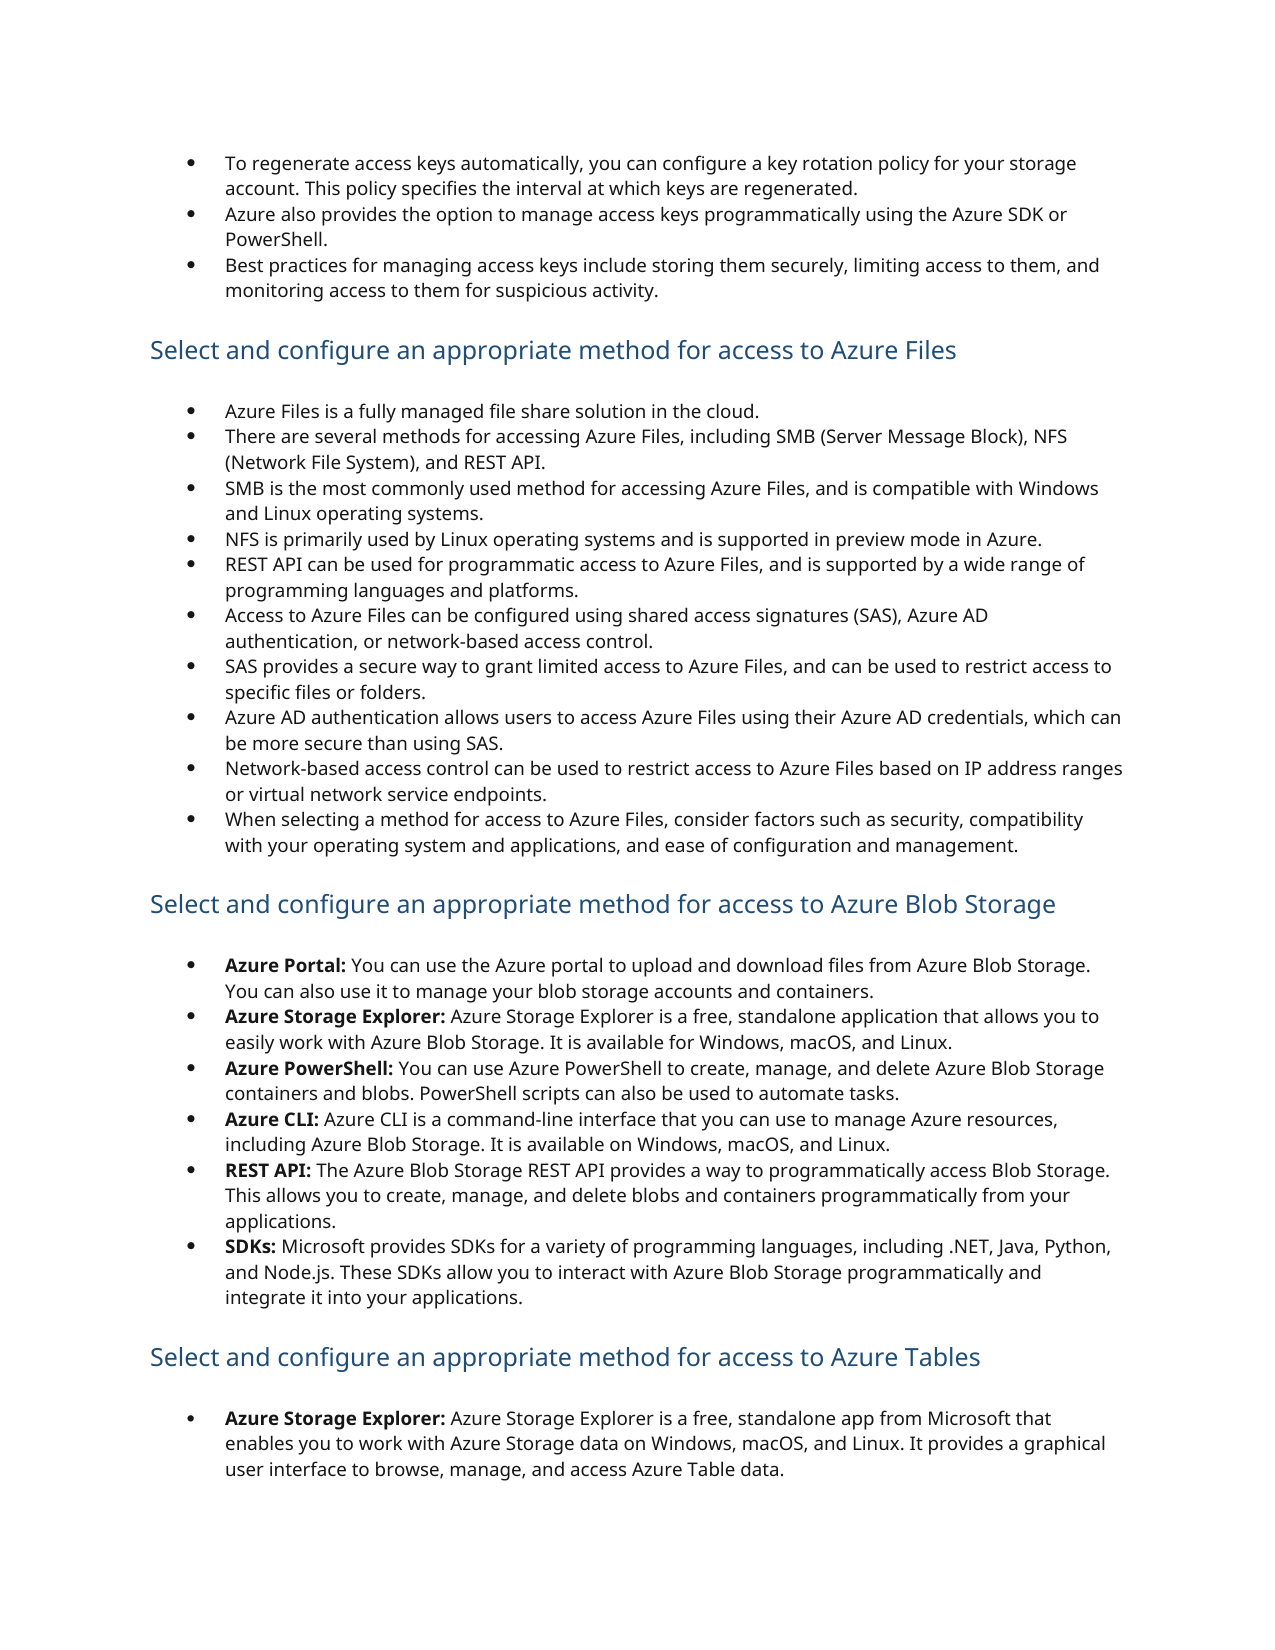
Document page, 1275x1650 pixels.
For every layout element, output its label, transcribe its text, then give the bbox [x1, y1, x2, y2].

list REST API: The Azure Blob Storage REST API provides a way to programmatically access Blob Storage. This allows you to create, manage, and delete blobs and containers programmatically from your applications. [187, 1157, 1125, 1233]
subtitle Select and configure an appropriate method for access to Azure Blob Storage [150, 887, 1125, 921]
list SDKs: Microsoft provides SDKs for a variety of programming languages, including .NET, Java, Python, and Node.js. These SDKs allow you to interact with Azure Blob Storage programmatically and integrate it into your applications. [187, 1233, 1125, 1310]
list Network-based access control can be used to restrict access to Azure Files based on IP address ranges or virtual network service endpoints. [187, 756, 1125, 807]
list There are several methods for accessing Azure Files, including SMB (Server Message Block), NFS (Network File System), and REST API. [187, 424, 1125, 475]
list To regenerate access keys automatically, you can configure a key rotation policy for your storage account. This policy specifies the interval at which keys are regenerated. [187, 150, 1125, 201]
list Azure PowerShell: You can use Azure PowerShell to create, manage, and delete Azure Blob Storage containers and blobs. PowerShell scripts can also be used to automate tasks. [187, 1055, 1125, 1106]
list Best practices for managing access keys include storing them securely, limiting access to them, and monitoring access to them for suspicious activity. [187, 252, 1125, 303]
list Azure Storage Explorer: Azure Storage Explorer is a free, standalone app from Microsoft that enables you to work with Azure Storage data on Windows, macOS, and Linux. It provides a graphical user interface to browse, manage, and access Azure Table data. [187, 1405, 1125, 1482]
list Azure Portal: You can use the Azure portal to upload and download files from Azure Blob Storage. You can also use it to manage your blob storage accounts and containers. [187, 953, 1125, 1004]
list Azure AD authentication allows users to access Azure Files using their Azure AD credentials, which can be more secure than using SAS. [187, 704, 1125, 756]
list Azure CLI: Azure CLI is a command-line interface that you can use to manage Azure resources, including Azure Blob Storage. It is available on Windows, macOS, and Linux. [187, 1106, 1125, 1157]
list Access to Azure Files can be configured using shared access signatures (SAS), Azure AD authentication, or network-based access control. [187, 602, 1125, 653]
list NFS is primarily used by Linux operating systems and is supported in preview mode in Azure. [187, 526, 1125, 551]
list SAS provides a secure way to grant limited access to Azure Files, and can be used to restrict access to specific files or folders. [187, 653, 1125, 704]
list SMB is the most commonly used method for accessing Azure Files, and is compatible with Windows and Linux operating systems. [187, 475, 1125, 526]
list REST API can be used for programmatic access to Azure Files, and is supported by a wide range of programming languages and platforms. [187, 551, 1125, 602]
list When selecting a method for access to Azure Files, consider factors such as security, compatibility with your operating system and applications, and ease of configuration and management. [187, 807, 1125, 858]
list Azure also provides the option to manage access keys programmatically using the Azure SDK or PowerShell. [187, 201, 1125, 252]
list Azure Files is a fully managed file share solution in the cloud. [187, 398, 1125, 424]
subtitle Select and configure an appropriate method for access to Azure Tables [150, 1339, 1125, 1373]
list Azure Storage Explorer: Azure Storage Explorer is a free, standalone application that allows you to easily work with Azure Blob Storage. It is available for Windows, macOS, and Linux. [187, 1004, 1125, 1055]
subtitle Select and configure an appropriate method for access to Azure Files [150, 332, 1125, 366]
